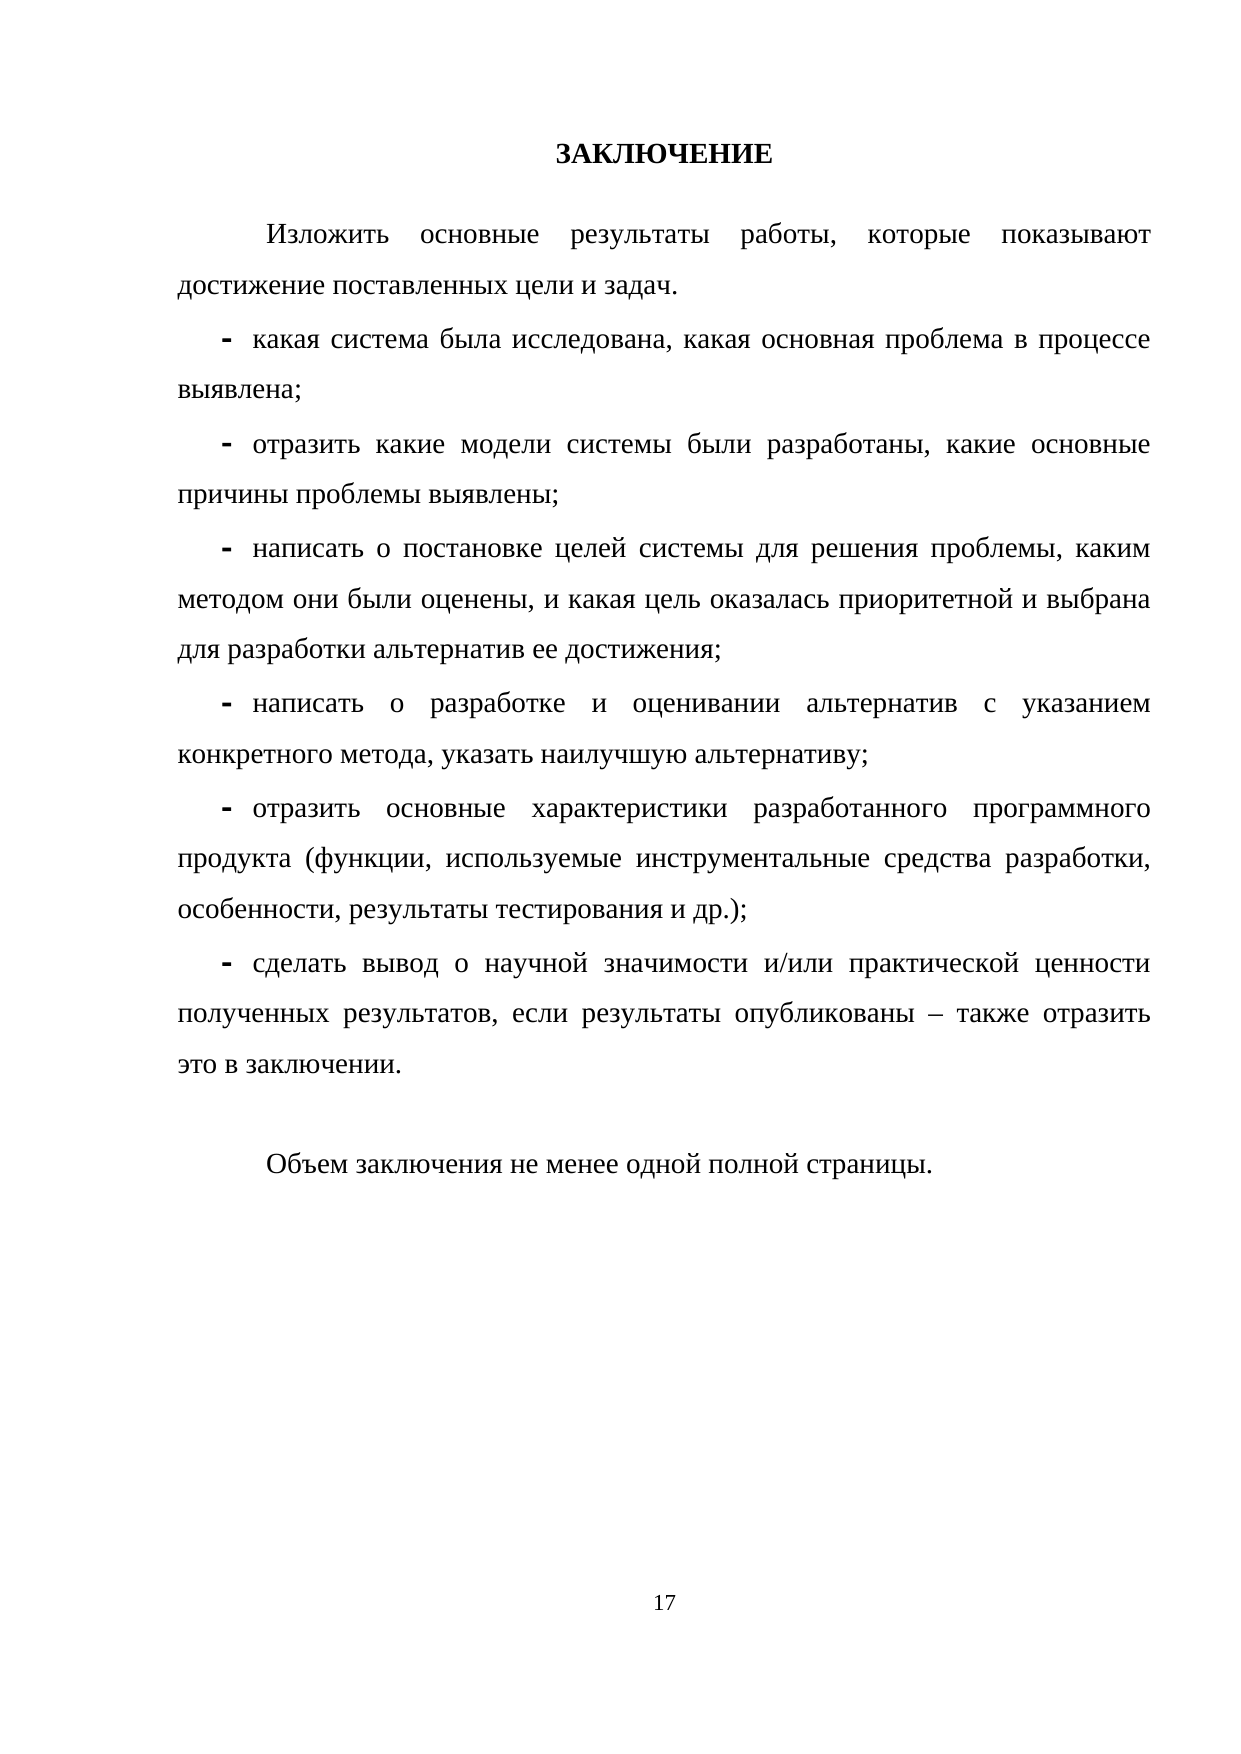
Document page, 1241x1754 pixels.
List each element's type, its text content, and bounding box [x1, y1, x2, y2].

text Изложить основные результаты работы, которые показывают достижение поставленных цели и задач. [177, 217, 1152, 300]
list сделать вывод о научной значимости и/или практической ценности полученных результатов, если результаты опубликованы – также отразить это в заключении. [177, 945, 1152, 1079]
list отразить какие модели системы были разработаны, какие основные причины проблемы выявлены; [177, 426, 1152, 510]
list написать о разработке и оценивании альтернатив с указанием конкретного метода, указать наилучшую альтернативу; [177, 686, 1152, 769]
list отразить основные характеристики разработанного программного продукта (функции, используемые инструментальные средства разработки, особенности, результаты тестирования и др.); [177, 790, 1152, 924]
text Объем заключения не менее одной полной страницы. [177, 1147, 1152, 1180]
list какая система была исследована, какая основная проблема в процессе выявлена; [177, 321, 1152, 405]
list написать о постановке целей системы для решения проблемы, каким методом они были оценены, и какая цель оказалась приоритетной и выбрана для разработки альтернатив ее достижения; [177, 531, 1152, 665]
subtitle ЗАКЛЮЧЕНИЕ [177, 136, 1152, 169]
